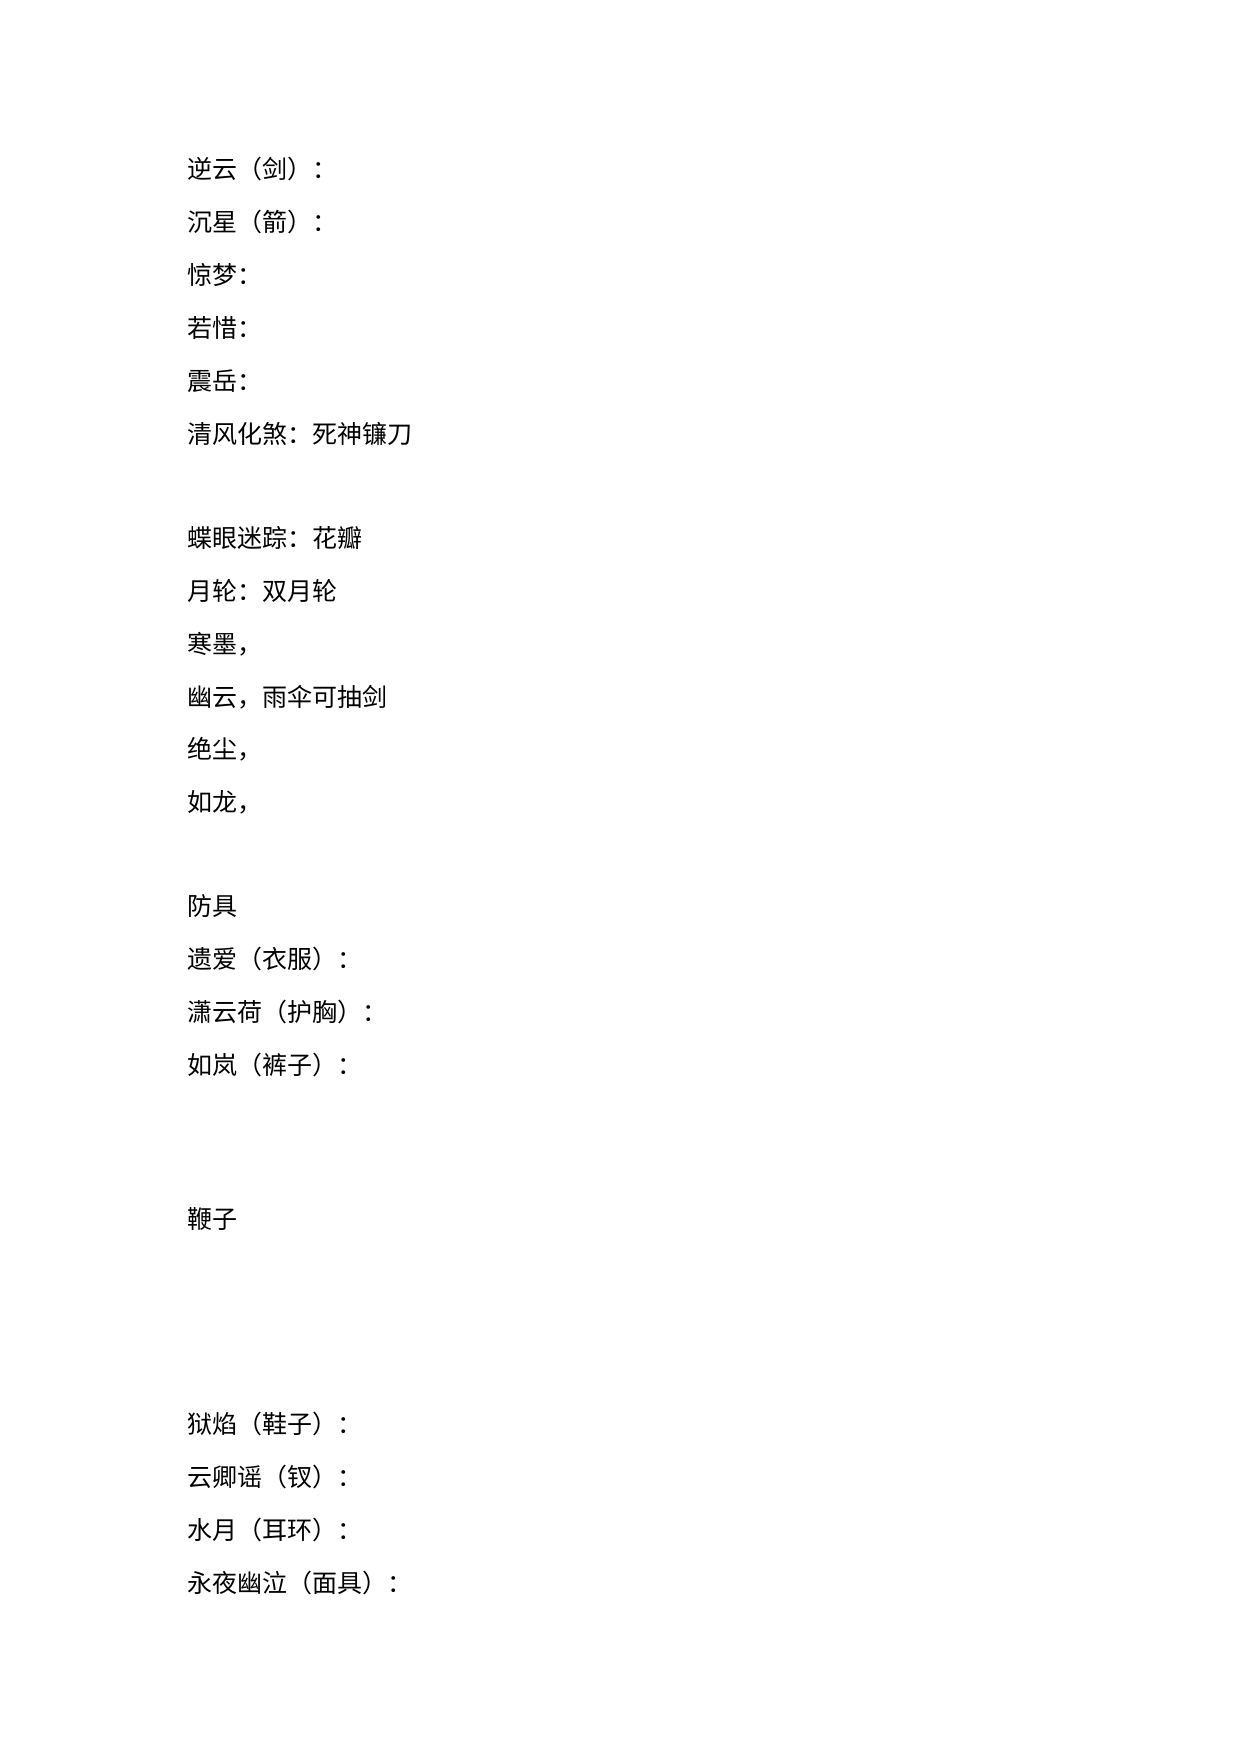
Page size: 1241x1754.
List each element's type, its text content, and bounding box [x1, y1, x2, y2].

text 水月（耳环）： [187, 1511, 1053, 1547]
text 绝尘， [187, 730, 1053, 766]
text 鞭子 [187, 1199, 1053, 1236]
text 寒墨， [187, 624, 1053, 660]
text 云卿谣（钗）： [187, 1458, 1053, 1494]
text 蝶眼迷踪：花瓣 [187, 518, 1053, 554]
text 永夜幽泣（面具）： [187, 1563, 1053, 1600]
text 清风化煞：死神镰刀 [187, 414, 1053, 451]
text 如龙， [187, 783, 1053, 819]
text 遗爱（衣服）： [187, 939, 1053, 976]
text 逆云（剑）： [187, 150, 1053, 186]
text 沉星（箭）： [187, 203, 1053, 239]
text 如岚（裤子）： [187, 1045, 1053, 1081]
text 震岳： [187, 362, 1053, 398]
text 若惜： [187, 309, 1053, 345]
text 幽云，雨伞可抽剑 [187, 677, 1053, 713]
text 潇云荷（护胸）： [187, 992, 1053, 1028]
text 防具 [187, 886, 1053, 923]
text 狱焰（鞋子）： [187, 1405, 1053, 1441]
text 月轮：双月轮 [187, 571, 1053, 607]
text 惊梦： [187, 256, 1053, 292]
